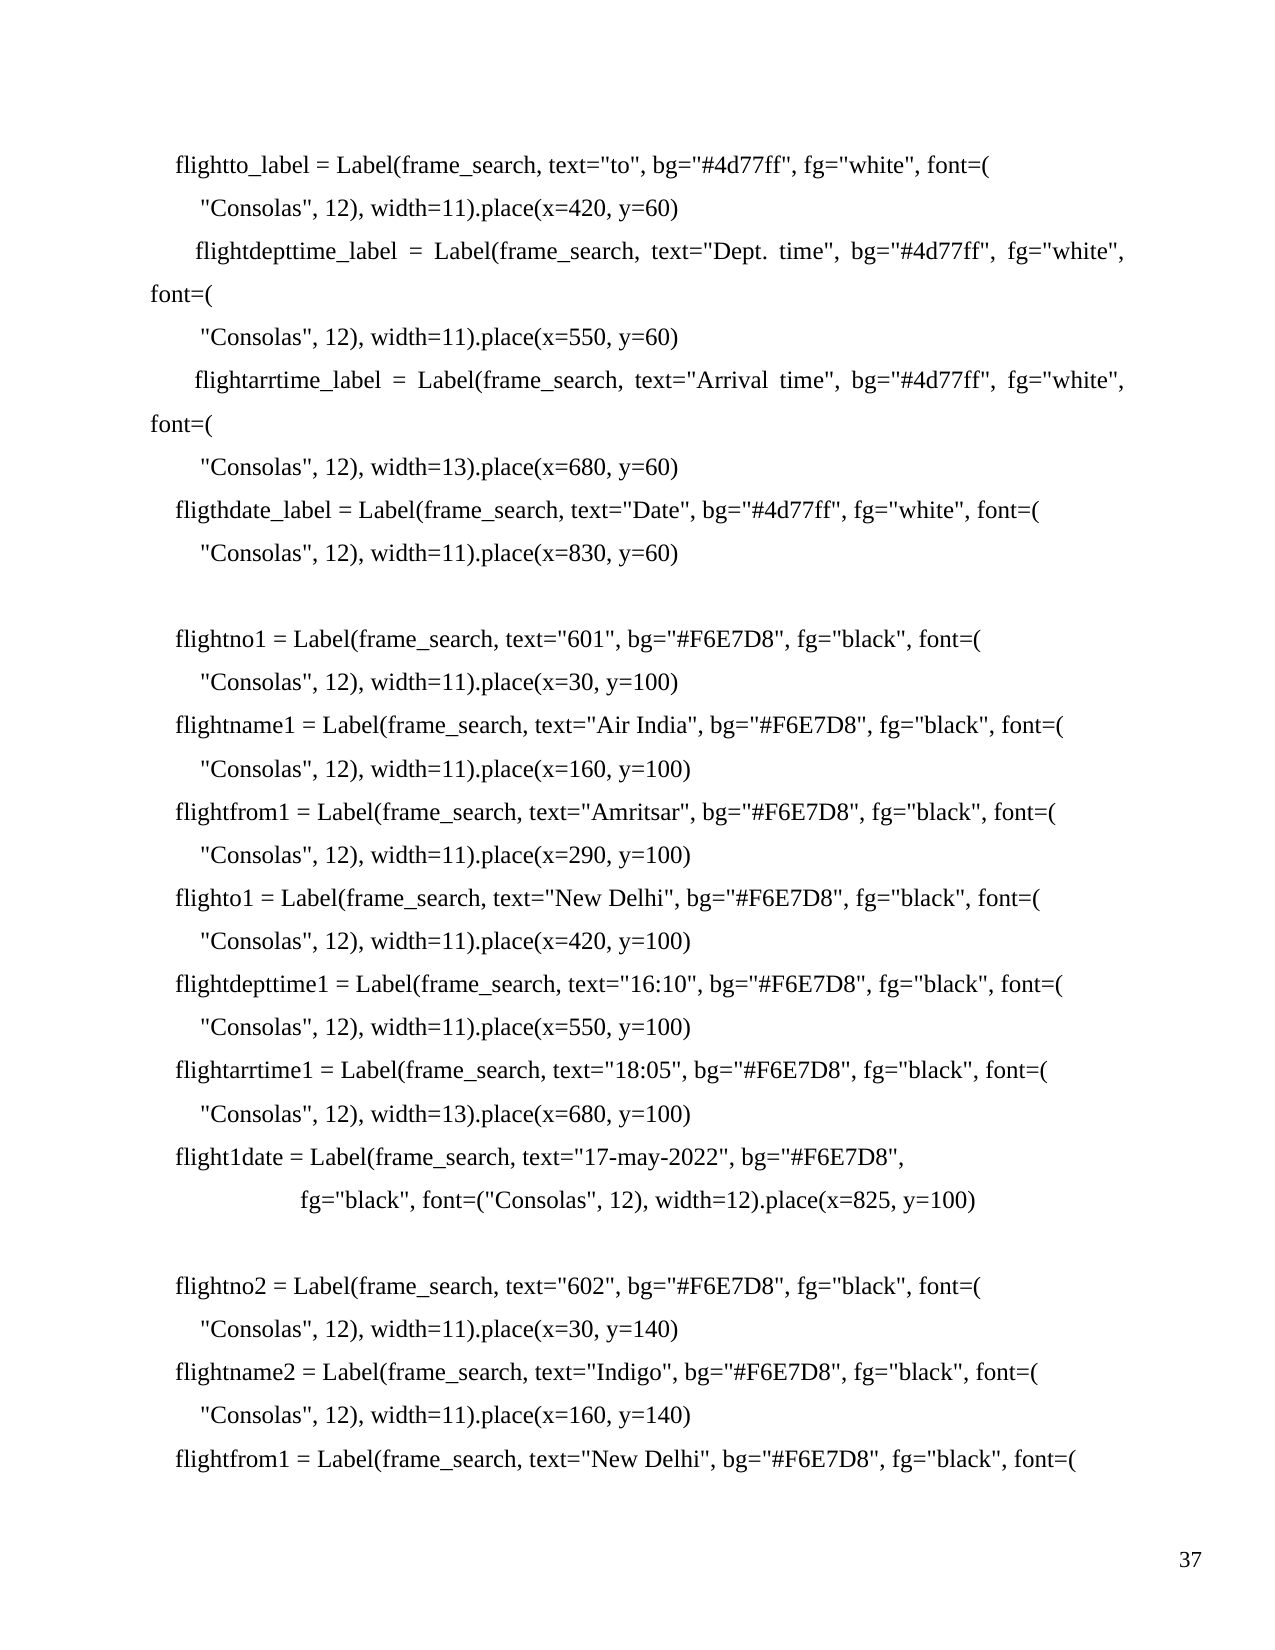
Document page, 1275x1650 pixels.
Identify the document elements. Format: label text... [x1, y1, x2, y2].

text flightdepttime1 = Label(frame_search, text="16:10", bg="#F6E7D8", fg="black", font=( [150, 969, 1125, 998]
text flightfrom1 = Label(frame_search, text="Amritsar", bg="#F6E7D8", fg="black", font=( [150, 797, 1125, 826]
text flightto_label = Label(frame_search, text="to", bg="#4d77ff", fg="white", font=( [150, 150, 1125, 179]
text "Consolas", 12), width=11).place(x=550, y=100) [150, 1012, 1125, 1041]
text flightno1 = Label(frame_search, text="601", bg="#F6E7D8", fg="black", font=( [150, 624, 1125, 653]
text flight1date = Label(frame_search, text="17-may-2022", bg="#F6E7D8", [150, 1142, 1125, 1171]
text "Consolas", 12), width=11).place(x=160, y=100) [150, 754, 1125, 782]
text "Consolas", 12), width=11).place(x=290, y=100) [150, 840, 1125, 869]
text flightname1 = Label(frame_search, text="Air India", bg="#F6E7D8", fg="black", font=( [150, 711, 1125, 739]
text flightfrom1 = Label(frame_search, text="New Delhi", bg="#F6E7D8", fg="black", font=( [150, 1444, 1125, 1472]
text "Consolas", 12), width=11).place(x=830, y=60) [150, 538, 1125, 567]
text "Consolas", 12), width=11).place(x=160, y=140) [150, 1401, 1125, 1429]
text flightno2 = Label(frame_search, text="602", bg="#F6E7D8", fg="black", font=( [150, 1271, 1125, 1300]
text flightdepttime_label = Label(frame_search, text="Dept. time", bg="#4d77ff", fg="white", font=( [150, 236, 1125, 308]
text "Consolas", 12), width=11).place(x=30, y=100) [150, 667, 1125, 696]
text "Consolas", 12), width=13).place(x=680, y=100) [150, 1099, 1125, 1127]
text "Consolas", 12), width=11).place(x=420, y=100) [150, 926, 1125, 955]
text "Consolas", 12), width=11).place(x=550, y=60) [150, 322, 1125, 351]
text "Consolas", 12), width=11).place(x=30, y=140) [150, 1314, 1125, 1343]
text flightarrtime_label = Label(frame_search, text="Arrival time", bg="#4d77ff", fg="white", font=( [150, 366, 1125, 437]
text flightname2 = Label(frame_search, text="Indigo", bg="#F6E7D8", fg="black", font=( [150, 1357, 1125, 1386]
text fligthdate_label = Label(frame_search, text="Date", bg="#4d77ff", fg="white", font=( [150, 495, 1125, 524]
text fg="black", font=("Consolas", 12), width=12).place(x=825, y=100) [150, 1185, 1125, 1214]
text flightarrtime1 = Label(frame_search, text="18:05", bg="#F6E7D8", fg="black", font=( [150, 1056, 1125, 1084]
text "Consolas", 12), width=13).place(x=680, y=60) [150, 452, 1125, 481]
text flighto1 = Label(frame_search, text="New Delhi", bg="#F6E7D8", fg="black", font=( [150, 883, 1125, 912]
text "Consolas", 12), width=11).place(x=420, y=60) [150, 193, 1125, 222]
